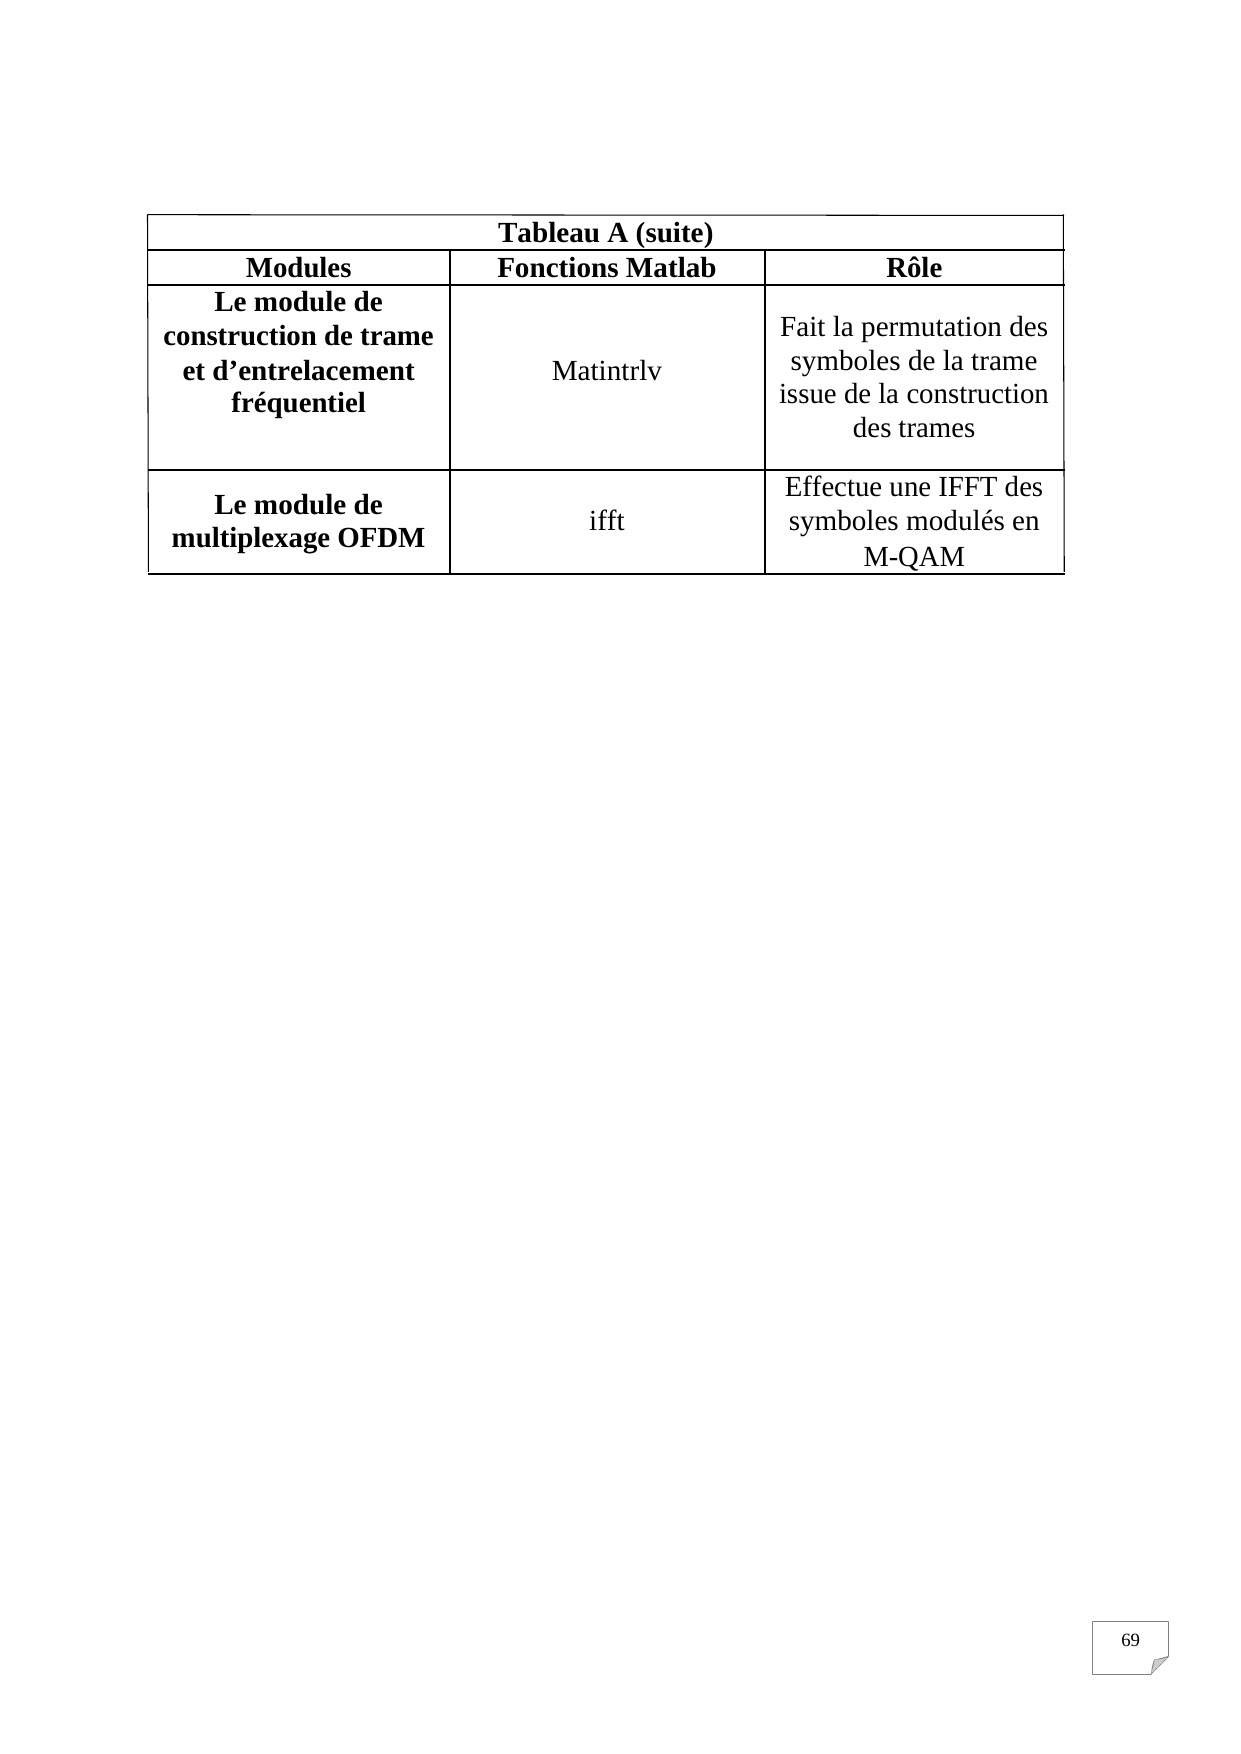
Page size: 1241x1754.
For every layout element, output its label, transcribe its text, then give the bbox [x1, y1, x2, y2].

text Tableau A (suite) [498, 215, 1139, 249]
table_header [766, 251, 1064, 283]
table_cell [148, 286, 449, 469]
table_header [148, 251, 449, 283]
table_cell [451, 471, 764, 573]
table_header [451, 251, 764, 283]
text 69 [148, 1629, 1139, 1650]
picture [1091, 1620, 1170, 1676]
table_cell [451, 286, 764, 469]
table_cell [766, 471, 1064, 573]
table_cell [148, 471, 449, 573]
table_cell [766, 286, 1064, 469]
